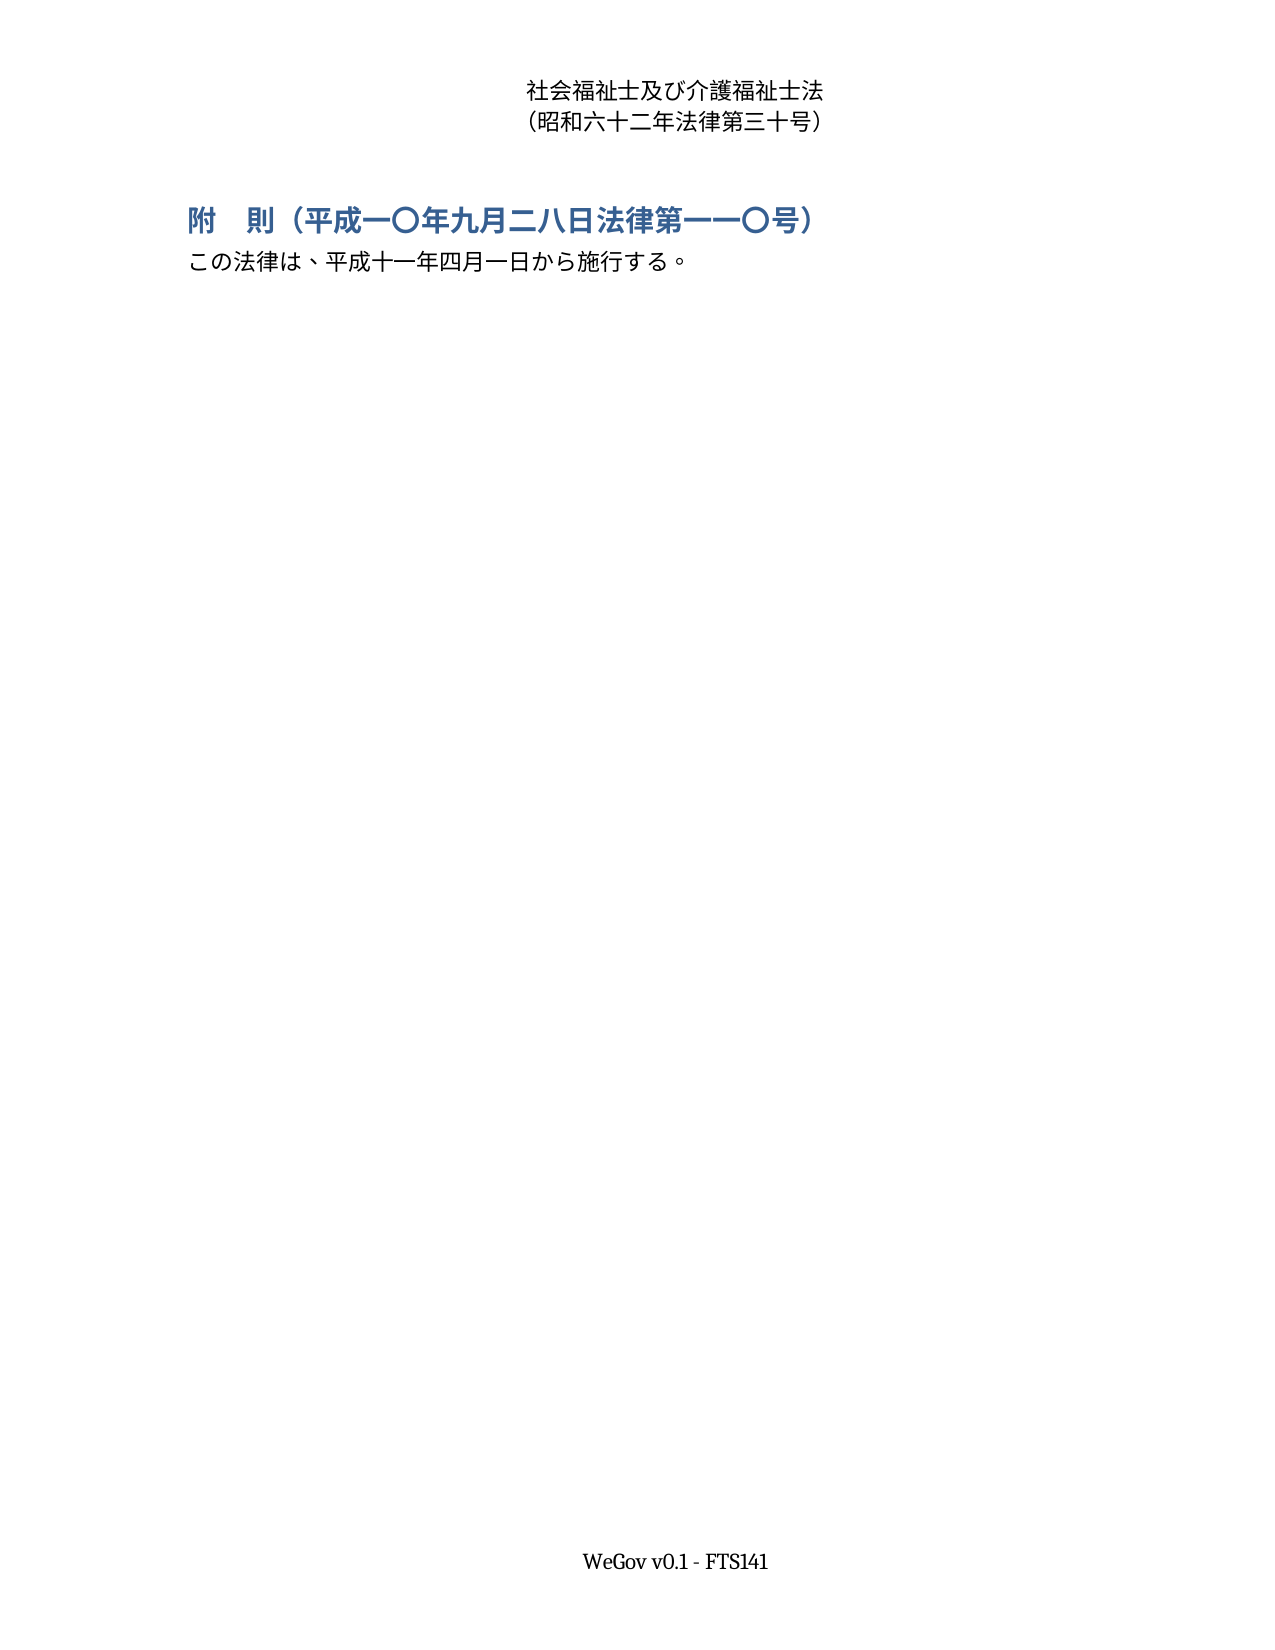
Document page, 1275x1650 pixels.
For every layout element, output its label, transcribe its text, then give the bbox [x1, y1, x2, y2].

text この法律は、平成十一年四月一日から施行する。 [187, 246, 1087, 277]
subtitle 附 則（平成一〇年九月二八日法律第一一〇号） [187, 200, 1087, 240]
